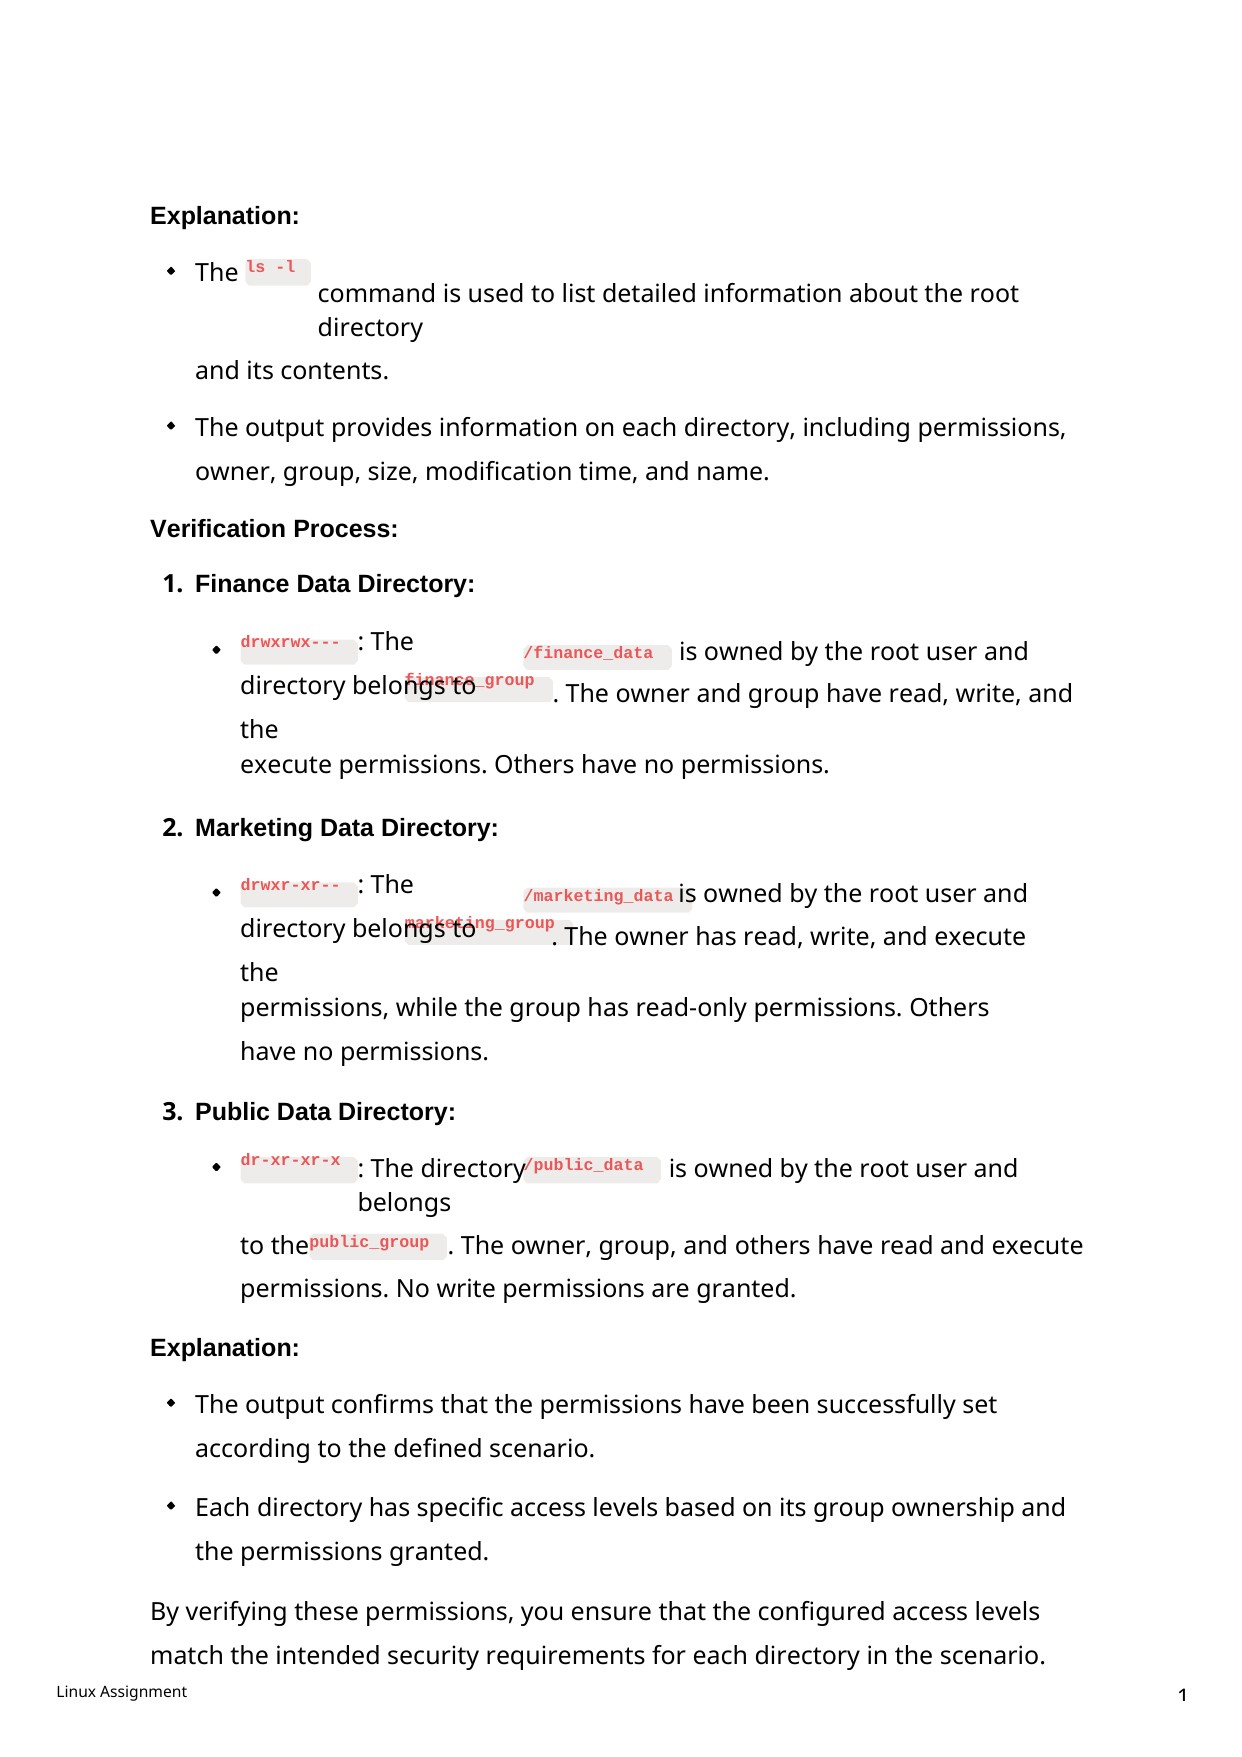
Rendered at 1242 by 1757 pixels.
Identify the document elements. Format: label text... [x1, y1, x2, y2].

subtitle Explanation: [150, 1333, 1104, 1362]
text : The directory belongs to the [240, 624, 517, 746]
text The output provides information on each directory, including permissions, owner, group, size, modification time, and name. [195, 409, 1104, 487]
text . The owner and group have read, write, and [552, 676, 1104, 710]
text : The directory is owned by the root user and belongs [357, 1151, 1104, 1219]
text Each directory has specific access levels based on its group ownership and the permissions granted. [195, 1489, 1074, 1567]
subtitle Verification Process: [150, 514, 1104, 542]
subtitle Public Data Directory: [162, 1094, 1104, 1128]
text Explanation: [150, 201, 300, 230]
text is owned by the root user and [521, 876, 1028, 910]
text command is used to list detailed information about the root directory [317, 275, 1104, 343]
text : The directory belongs to the [240, 866, 517, 989]
text is owned by the root user and [679, 633, 1104, 667]
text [150, 1593, 1072, 1672]
text The [193, 254, 240, 288]
text permissions. No write permissions are granted. [240, 1270, 1104, 1304]
text to the . The owner, group, and others have read and execute [240, 1227, 1104, 1261]
text permissions, while the group has read-only permissions. Others have no permissions. [240, 989, 1042, 1067]
subtitle Marketing Data Directory: [162, 809, 1104, 843]
text . The owner has read, write, and execute [521, 919, 1026, 953]
text execute permissions. Others have no permissions. [240, 746, 1104, 781]
text and its contents. [195, 352, 1104, 386]
text The output confirms that the permissions have been successfully set according to the defined scenario. [195, 1386, 1070, 1464]
list Finance Data Directory: [162, 565, 1104, 599]
